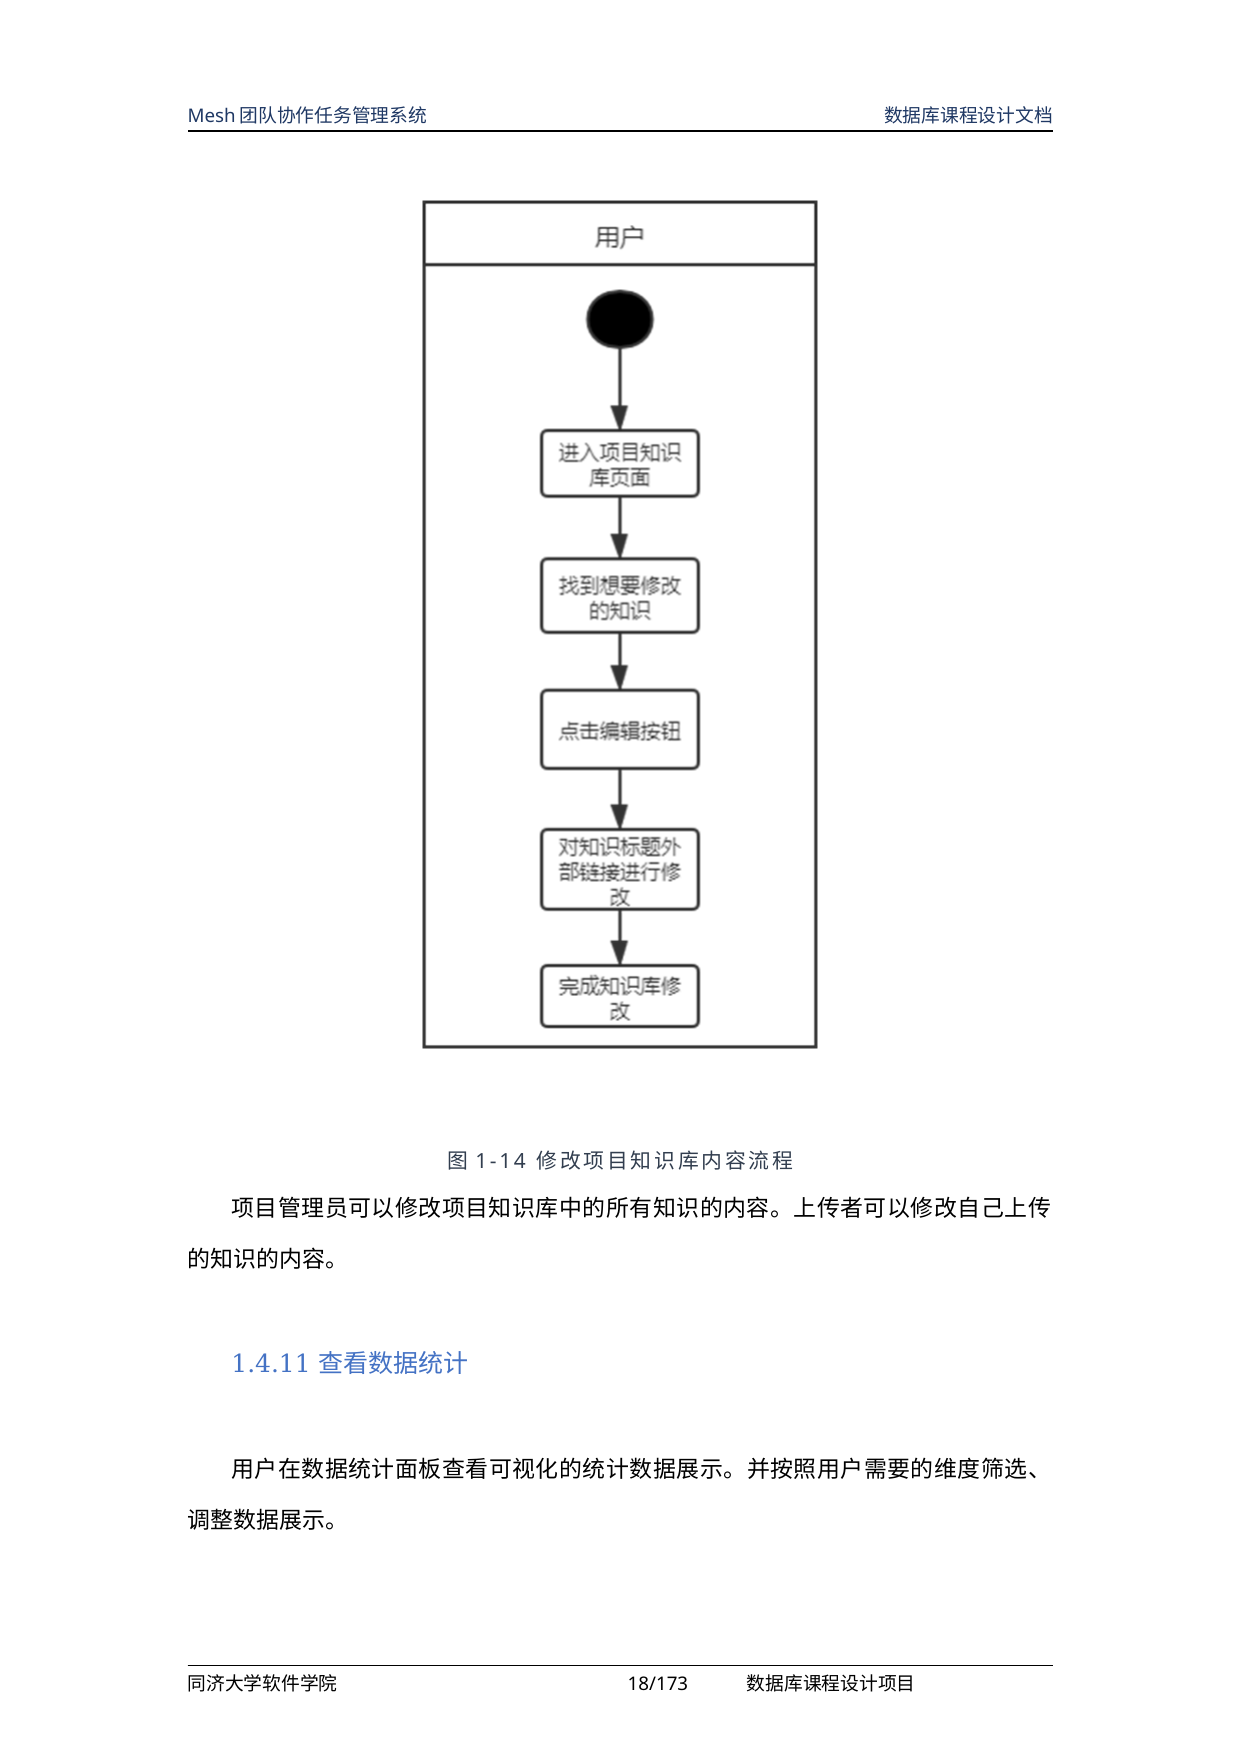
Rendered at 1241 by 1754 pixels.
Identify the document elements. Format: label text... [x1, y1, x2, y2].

text 用户在数据统计面板查看可视化的统计数据展示。并按照用户需要的维度筛选、调整数据展示。 [187, 1451, 1053, 1536]
text 图1-14 修改项目知识库内容流程 [187, 1143, 1053, 1177]
picture [385, 163, 855, 1086]
list 查看数据统计 [187, 1328, 1030, 1396]
text 项目管理员可以修改项目知识库中的所有知识的内容。上传者可以修改自己上传的知识的内容。 [187, 1189, 1053, 1274]
